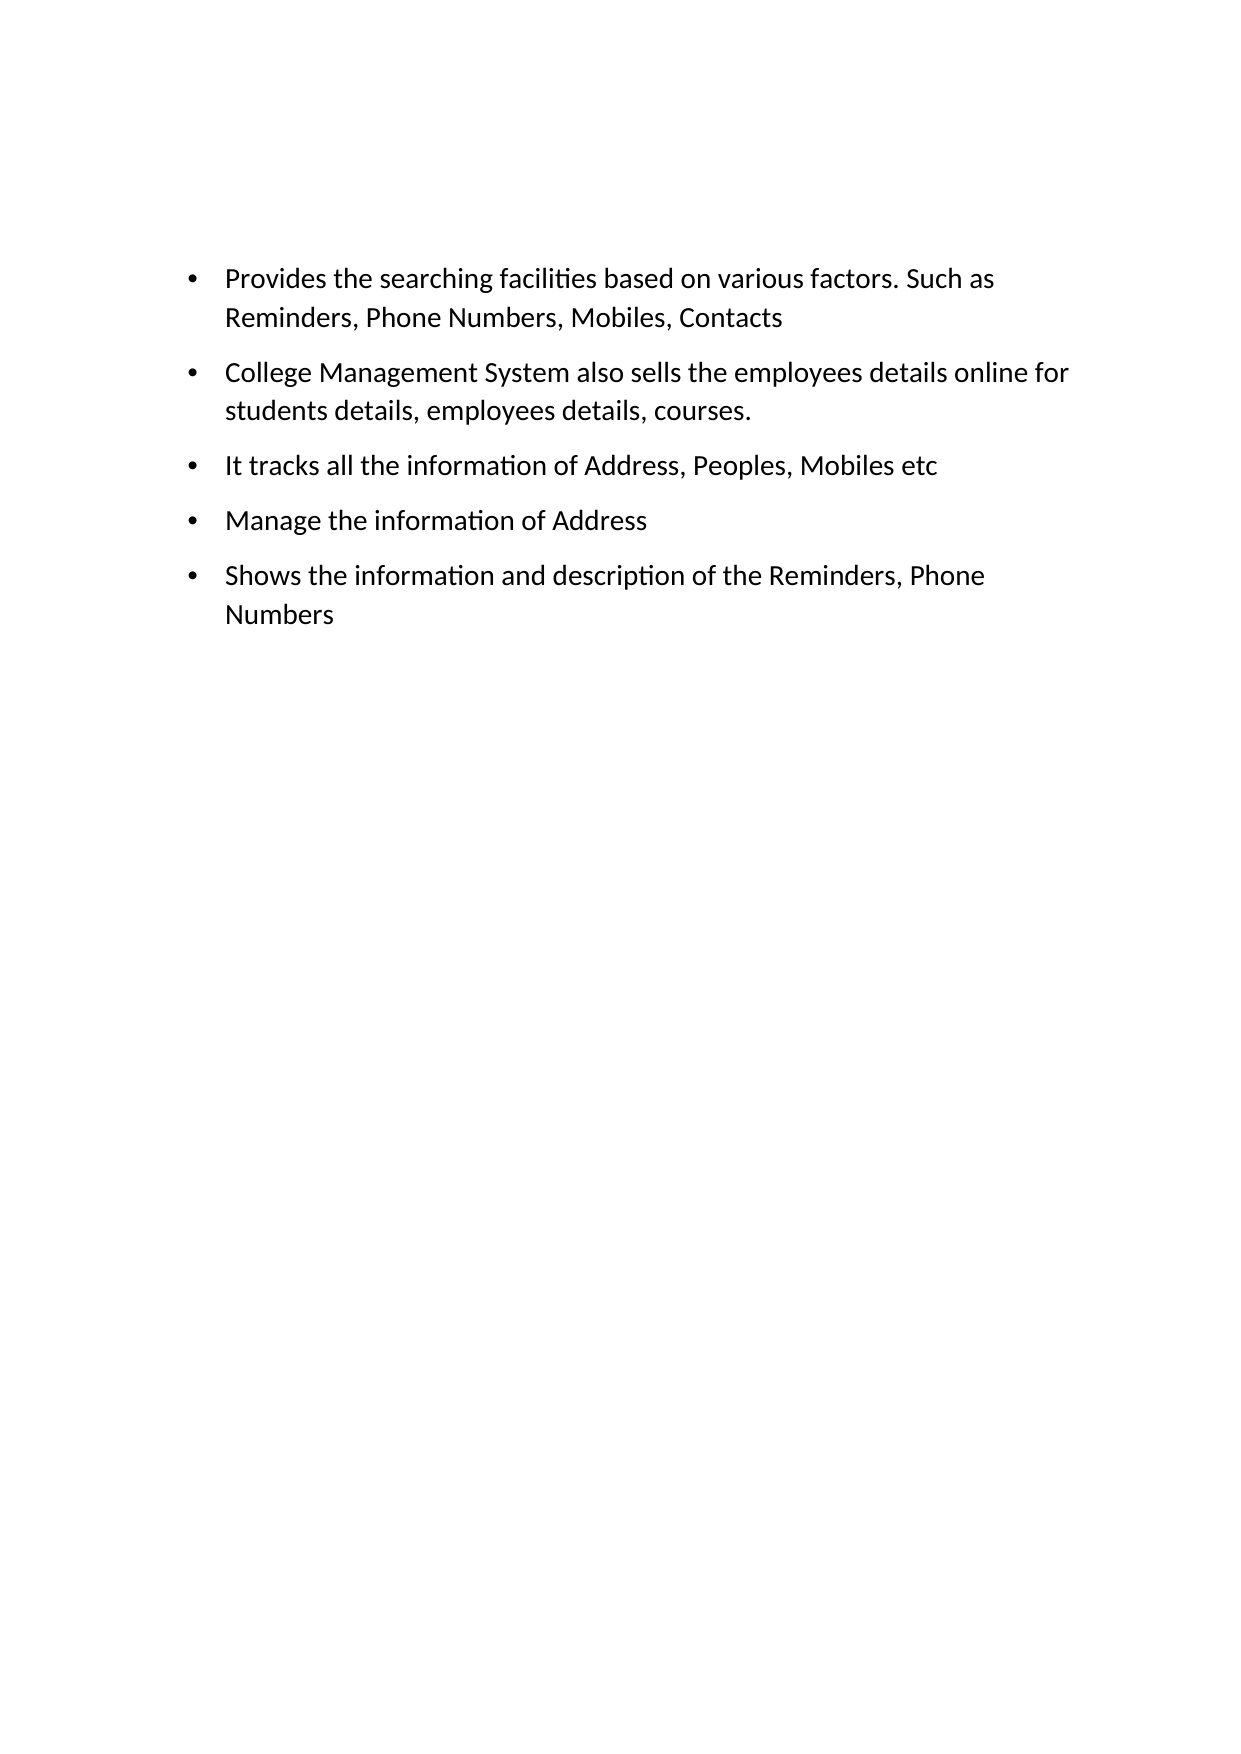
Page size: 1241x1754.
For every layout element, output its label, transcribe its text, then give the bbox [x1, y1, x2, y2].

list Manage the information of Address [187, 502, 1090, 538]
list Shows the information and description of the Reminders, Phone Numbers [187, 557, 1090, 632]
list It tracks all the information of Address, Peoples, Mobiles etc [187, 447, 1090, 483]
list College Management System also sells the employees details online for students details, employees details, courses. [187, 354, 1090, 428]
list Provides the searching facilities based on various factors. Such as Reminders, Phone Numbers, Mobiles, Contacts [187, 260, 1090, 334]
